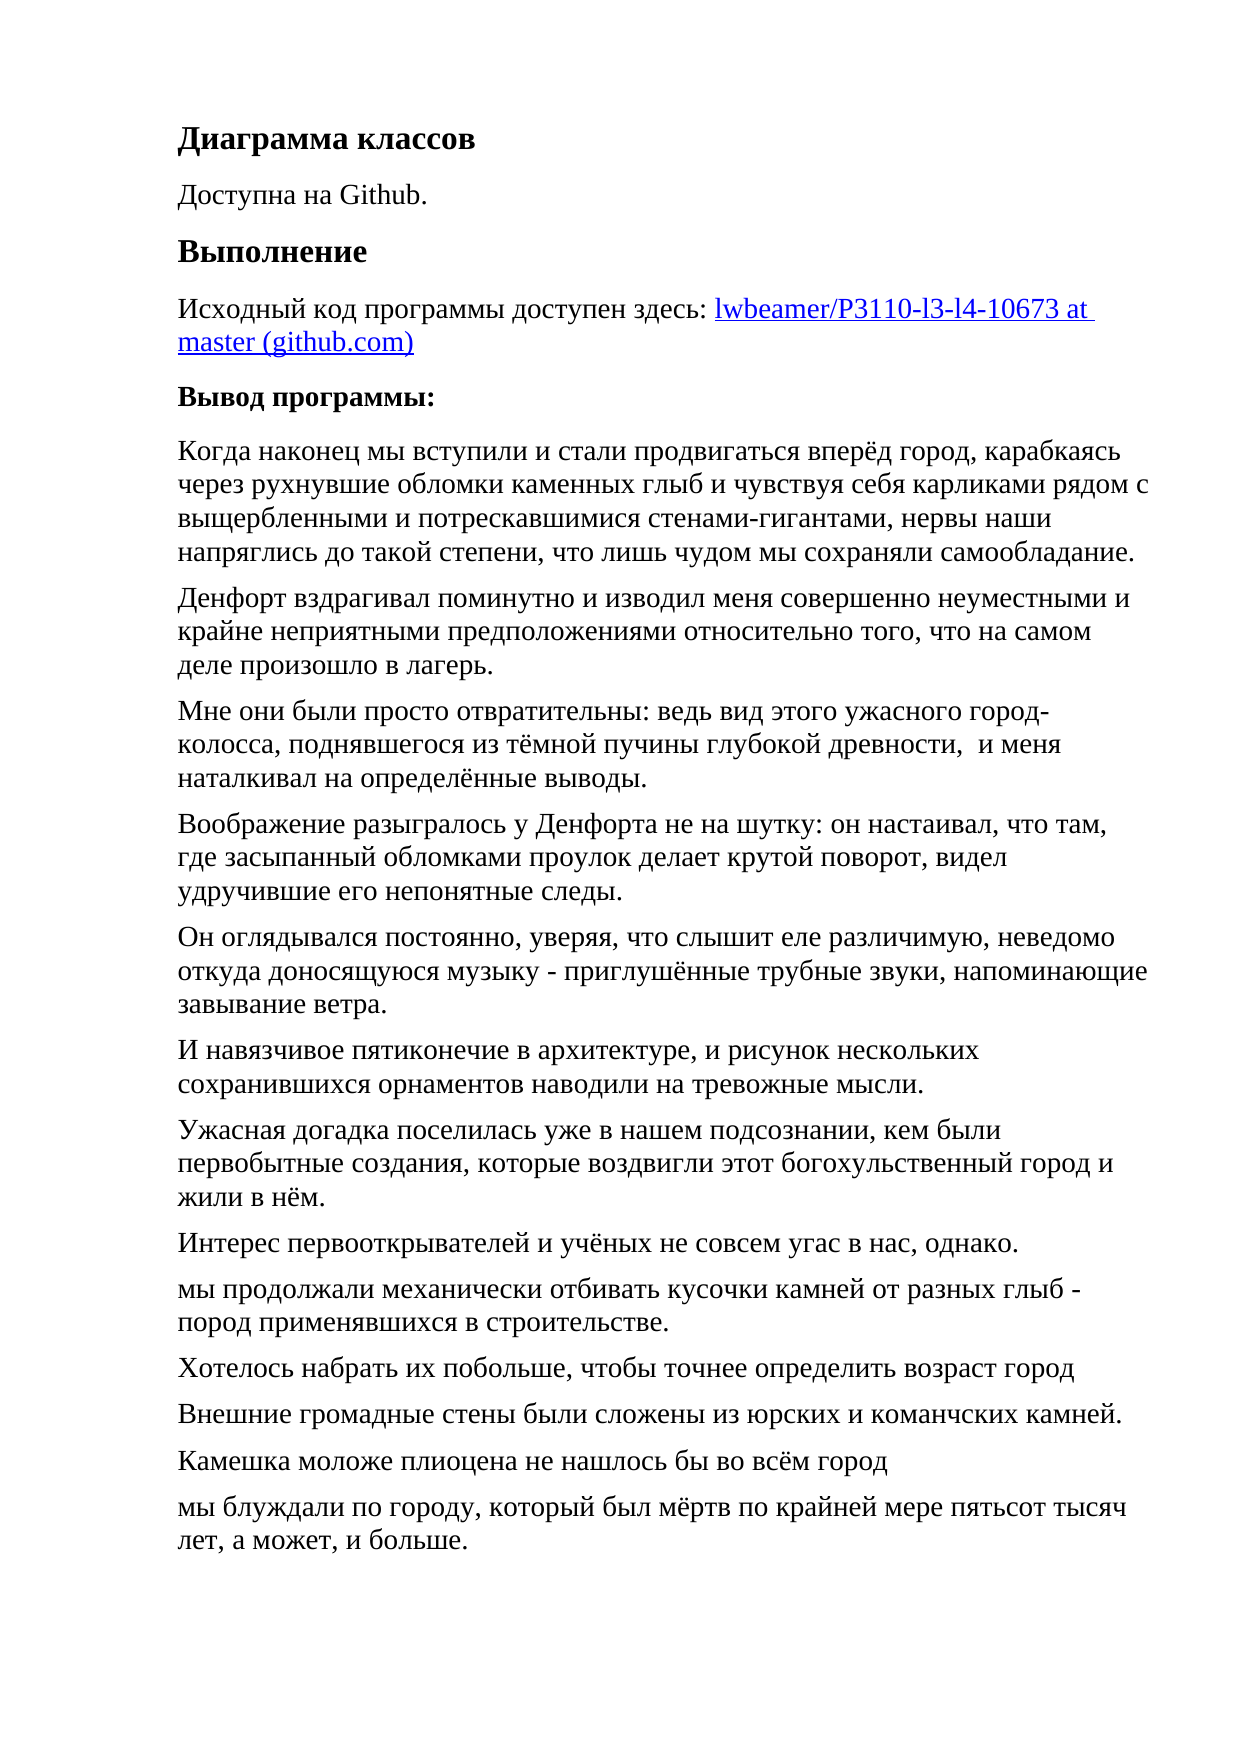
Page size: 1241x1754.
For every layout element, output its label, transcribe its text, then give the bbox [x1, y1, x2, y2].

text Исходный код программы доступен здесь: lwbeamer/P3110-l3-l4-10673 at master (github.com) [177, 291, 1152, 358]
text мы блуждали по городу, который был мёртв по крайней мере пятьсот тысяч лет, а может, и больше. [177, 1489, 1152, 1556]
text Диаграмма классов [177, 118, 1152, 156]
text Ужасная догадка поселилась уже в нашем подсознании, кем были первобытные создания, которые воздвигли этот богохульственный город и жили в нём. [177, 1112, 1152, 1212]
text И навязчивое пятиконечие в архитектуре, и рисунок нескольких сохранившихся орнаментов наводили на тревожные мысли. [177, 1032, 1152, 1099]
text Камешка моложе плиоцена не нашлось бы во всём город [177, 1443, 1152, 1476]
text Мне они были просто отвратительны: ведь вид этого ужасного город-колосса, поднявшегося из тёмной пучины глубокой древности, и меня наталкивал на определённые выводы. [177, 693, 1152, 793]
text Когда наконец мы вступили и стали продвигаться вперёд город, карабкаясь через рухнувшие обломки каменных глыб и чувствуя себя карликами рядом с выщербленными и потрескавшимися стенами-гигантами, нервы наши напряглись до такой степени, что лишь чудом мы сохраняли самообладание. [177, 433, 1152, 567]
text Хотелось набрать их побольше, чтобы точнее определить возраст город [177, 1351, 1152, 1384]
text Внешние громадные стены были сложены из юрских и команчских камней. [177, 1397, 1152, 1430]
text Выполнение [177, 232, 1152, 270]
text мы продолжали механически отбивать кусочки камней от разных глыб - пород применявшихся в строительстве. [177, 1271, 1152, 1338]
text Вывод программы: [177, 379, 1152, 412]
text Он оглядывался постоянно, уверяя, что слышит еле различимую, неведомо откуда доносящуюся музыку - приглушённые трубные звуки, напоминающие завывание ветра. [177, 919, 1152, 1020]
text Денфорт вздрагивал поминутно и изводил меня совершенно неуместными и крайне неприятными предположениями относительно того, что на самом деле произошло в лагерь. [177, 580, 1152, 680]
text Доступна на Github. [118, 177, 1152, 211]
text Интерес первооткрывателей и учёных не совсем угас в нас, однако. [177, 1225, 1152, 1258]
text Воображение разыгралось у Денфорта не на шутку: он настаивал, что там, где засыпанный обломками проулок делает крутой поворот, видел удручившие его непонятные следы. [177, 806, 1152, 907]
